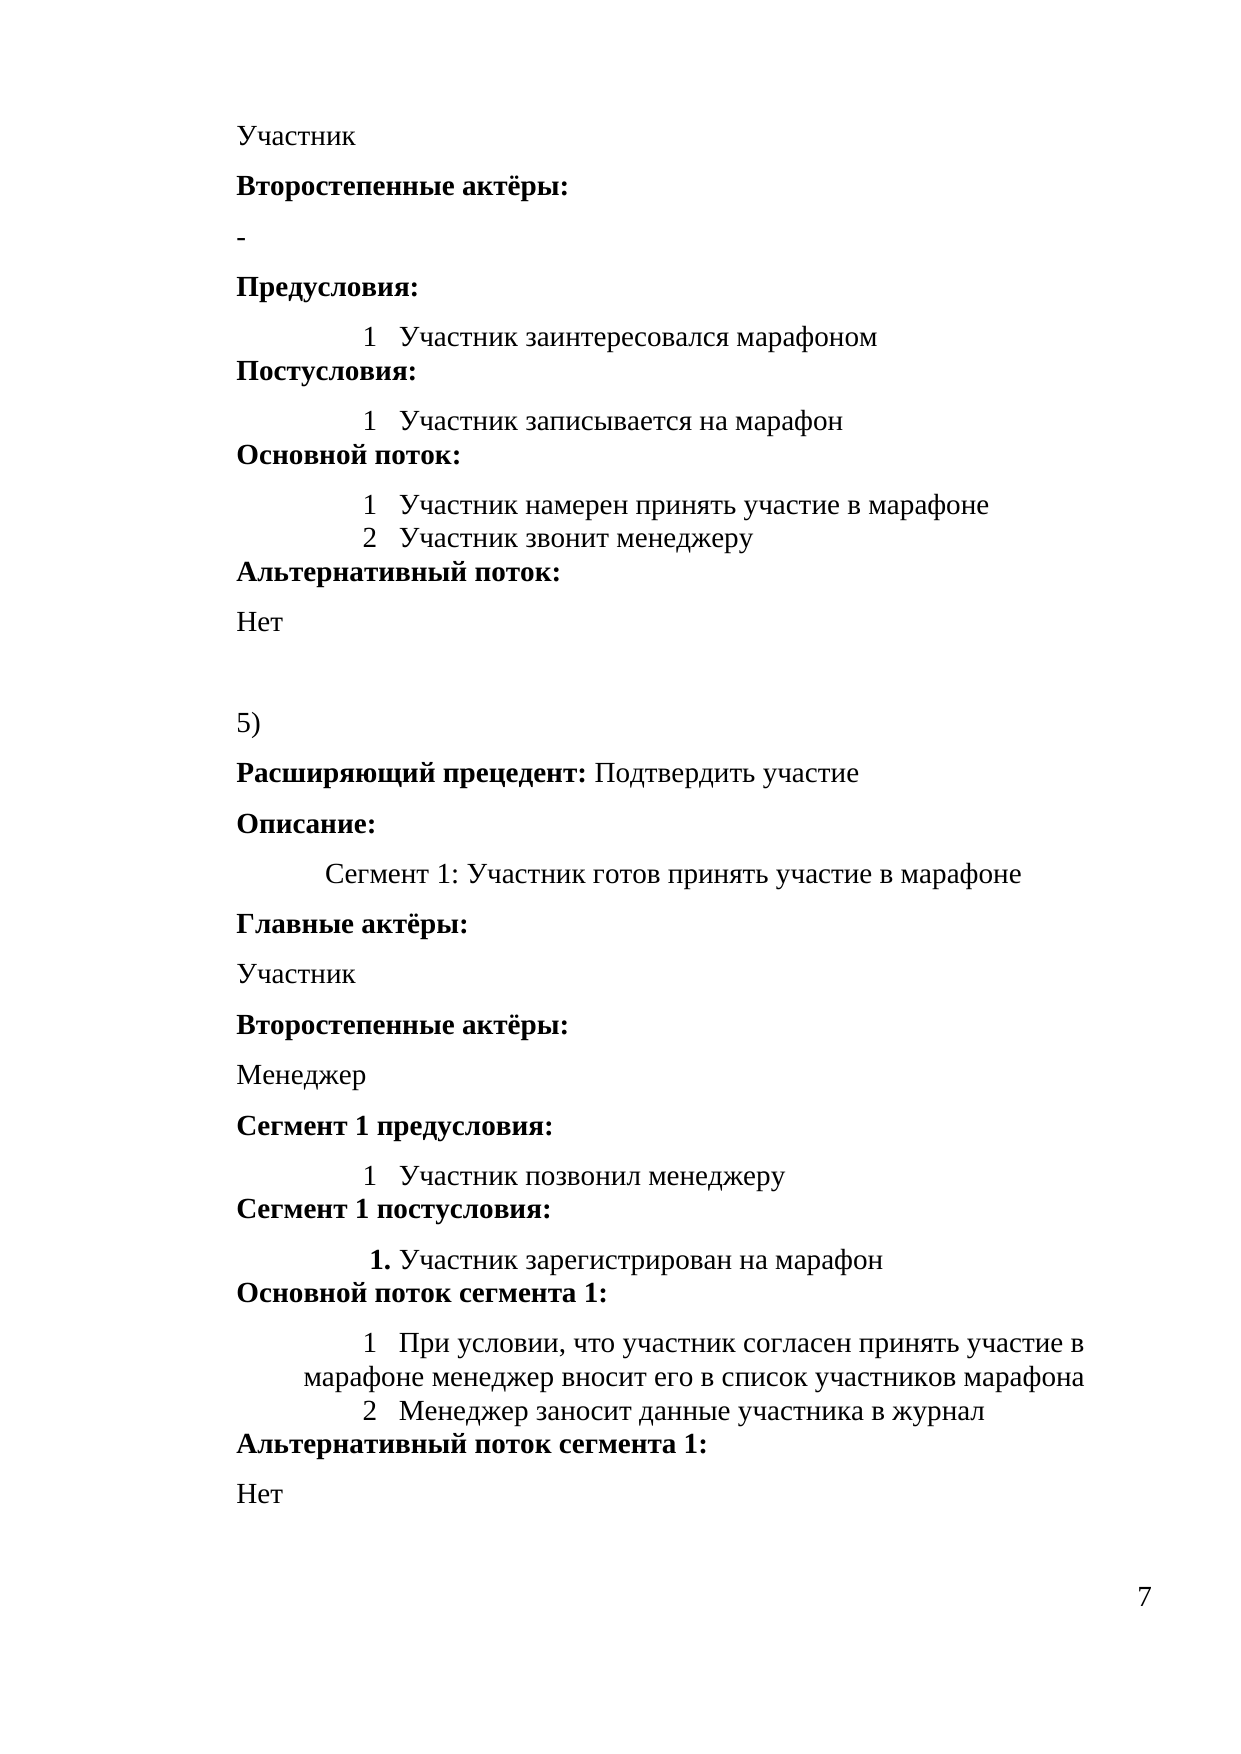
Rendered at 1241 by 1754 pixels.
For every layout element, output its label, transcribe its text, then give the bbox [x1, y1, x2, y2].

list При условии, что участник согласен принять участие в марафоне менеджер вносит его в список участников марафона [303, 1326, 1092, 1393]
text Альтернативный поток: [177, 554, 1152, 588]
text Сегмент 1: Участник готов принять участие в марафоне [266, 856, 1152, 889]
list Участник зарегистрирован на марафон [310, 1242, 1092, 1275]
text Сегмент 1 предусловия: [177, 1108, 1152, 1141]
list Менеджер заносит данные участника в журнал [303, 1393, 1092, 1426]
text Второстепенные актёры: [177, 168, 1152, 202]
text Участник [177, 957, 1152, 990]
text Постусловия: [177, 353, 1152, 386]
text Основной поток сегмента 1: [177, 1275, 1152, 1309]
text Менеджер [177, 1057, 1152, 1091]
list Участник заинтересовался марафоном [303, 319, 1092, 353]
text Нет [177, 1477, 1152, 1510]
text Главные актёры: [177, 906, 1152, 940]
text Второстепенные актёры: [177, 1007, 1152, 1041]
text Расширяющий прецедент: Подтвердить участие [177, 755, 1152, 789]
text - [177, 219, 1152, 252]
text Альтернативный поток сегмента 1: [177, 1426, 1152, 1460]
text Описание: [177, 806, 1152, 839]
list Участник намерен принять участие в марафоне [303, 487, 1092, 521]
text Основной поток: [177, 437, 1152, 470]
text Сегмент 1 постусловия: [177, 1191, 1152, 1225]
text Участник [177, 118, 1152, 152]
text Нет [177, 604, 1152, 638]
list Участник звонит менеджеру [303, 521, 1092, 554]
text 5) [177, 705, 1152, 739]
list Участник позвонил менеджеру [303, 1158, 1092, 1191]
text Предусловия: [177, 269, 1152, 303]
list Участник записывается на марафон [303, 403, 1092, 437]
